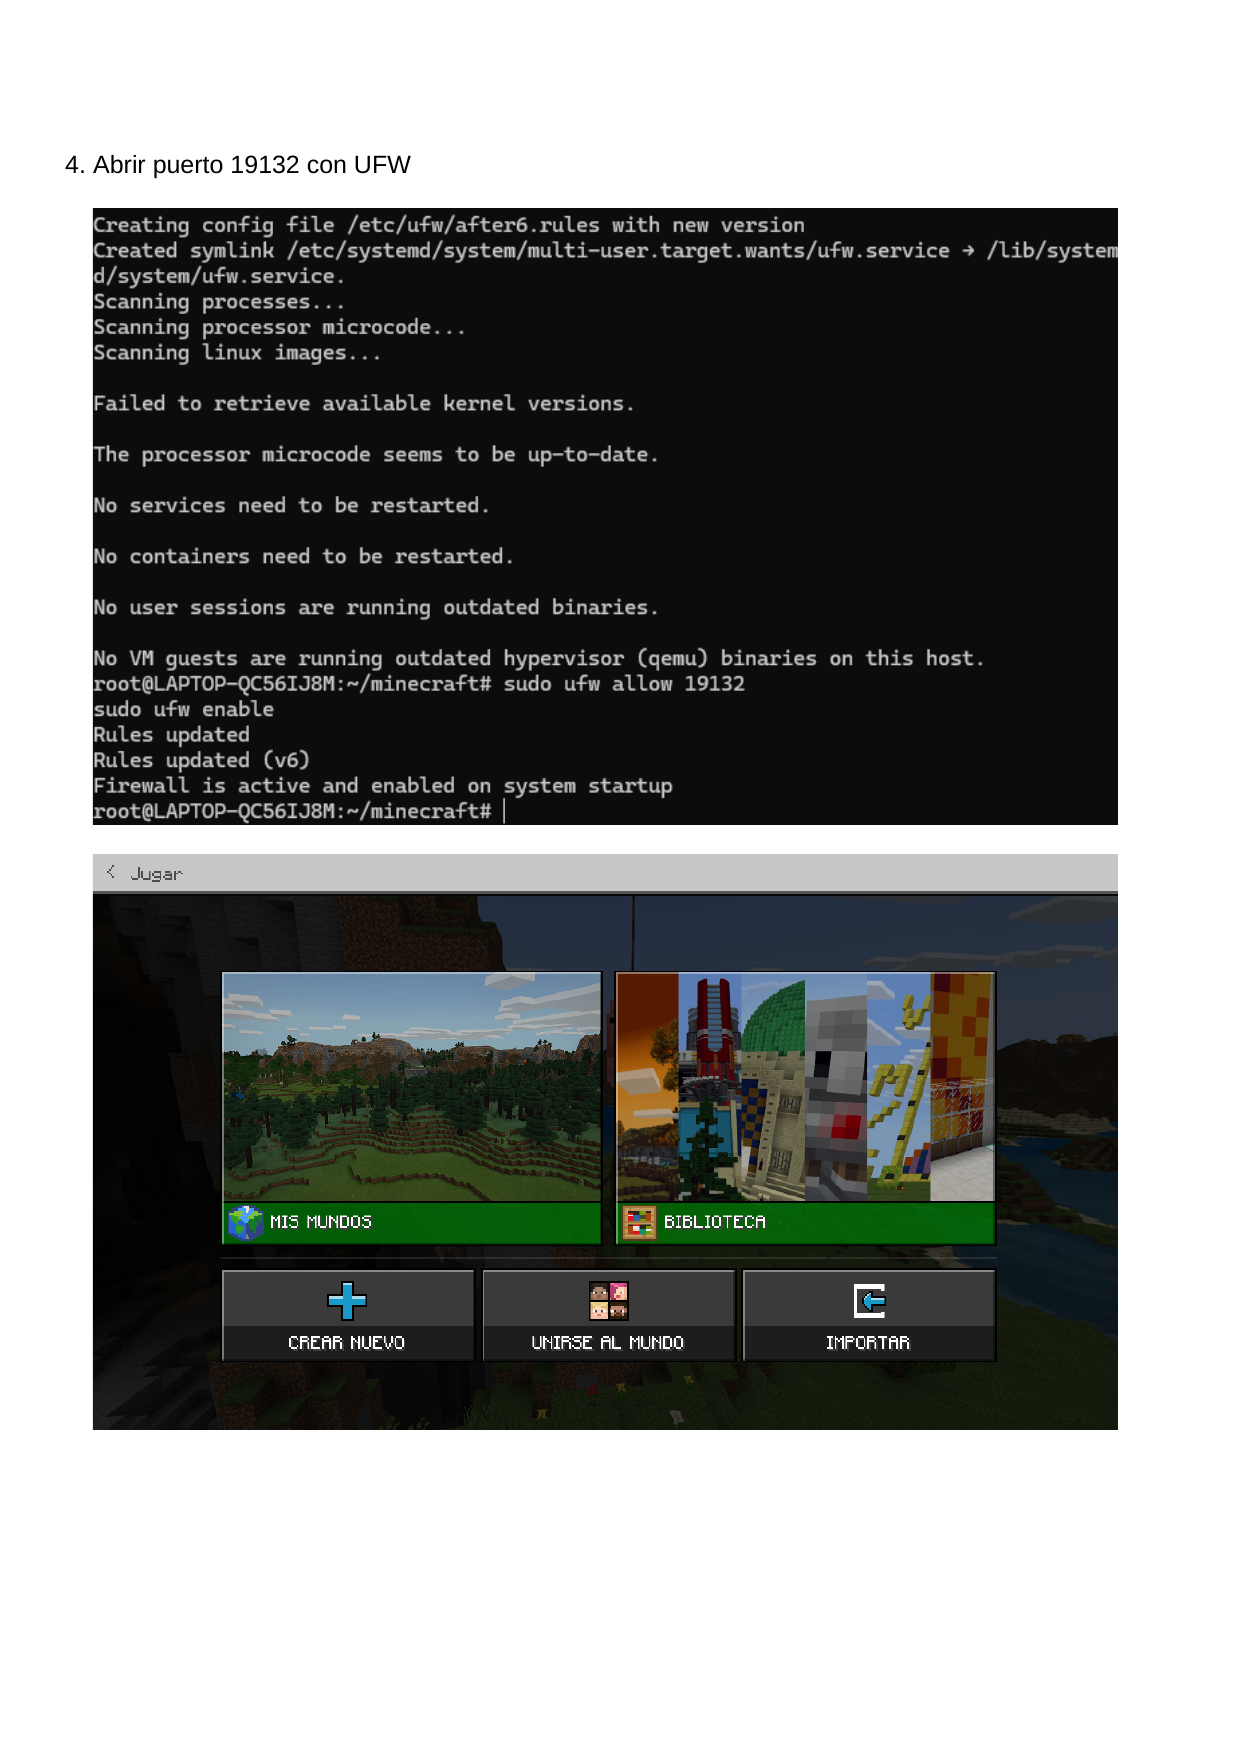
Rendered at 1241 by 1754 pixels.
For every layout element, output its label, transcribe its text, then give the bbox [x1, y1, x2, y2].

picture [92, 208, 1118, 825]
picture [92, 854, 1118, 1430]
list Abrir puerto 19132 con UFW [65, 150, 1090, 179]
